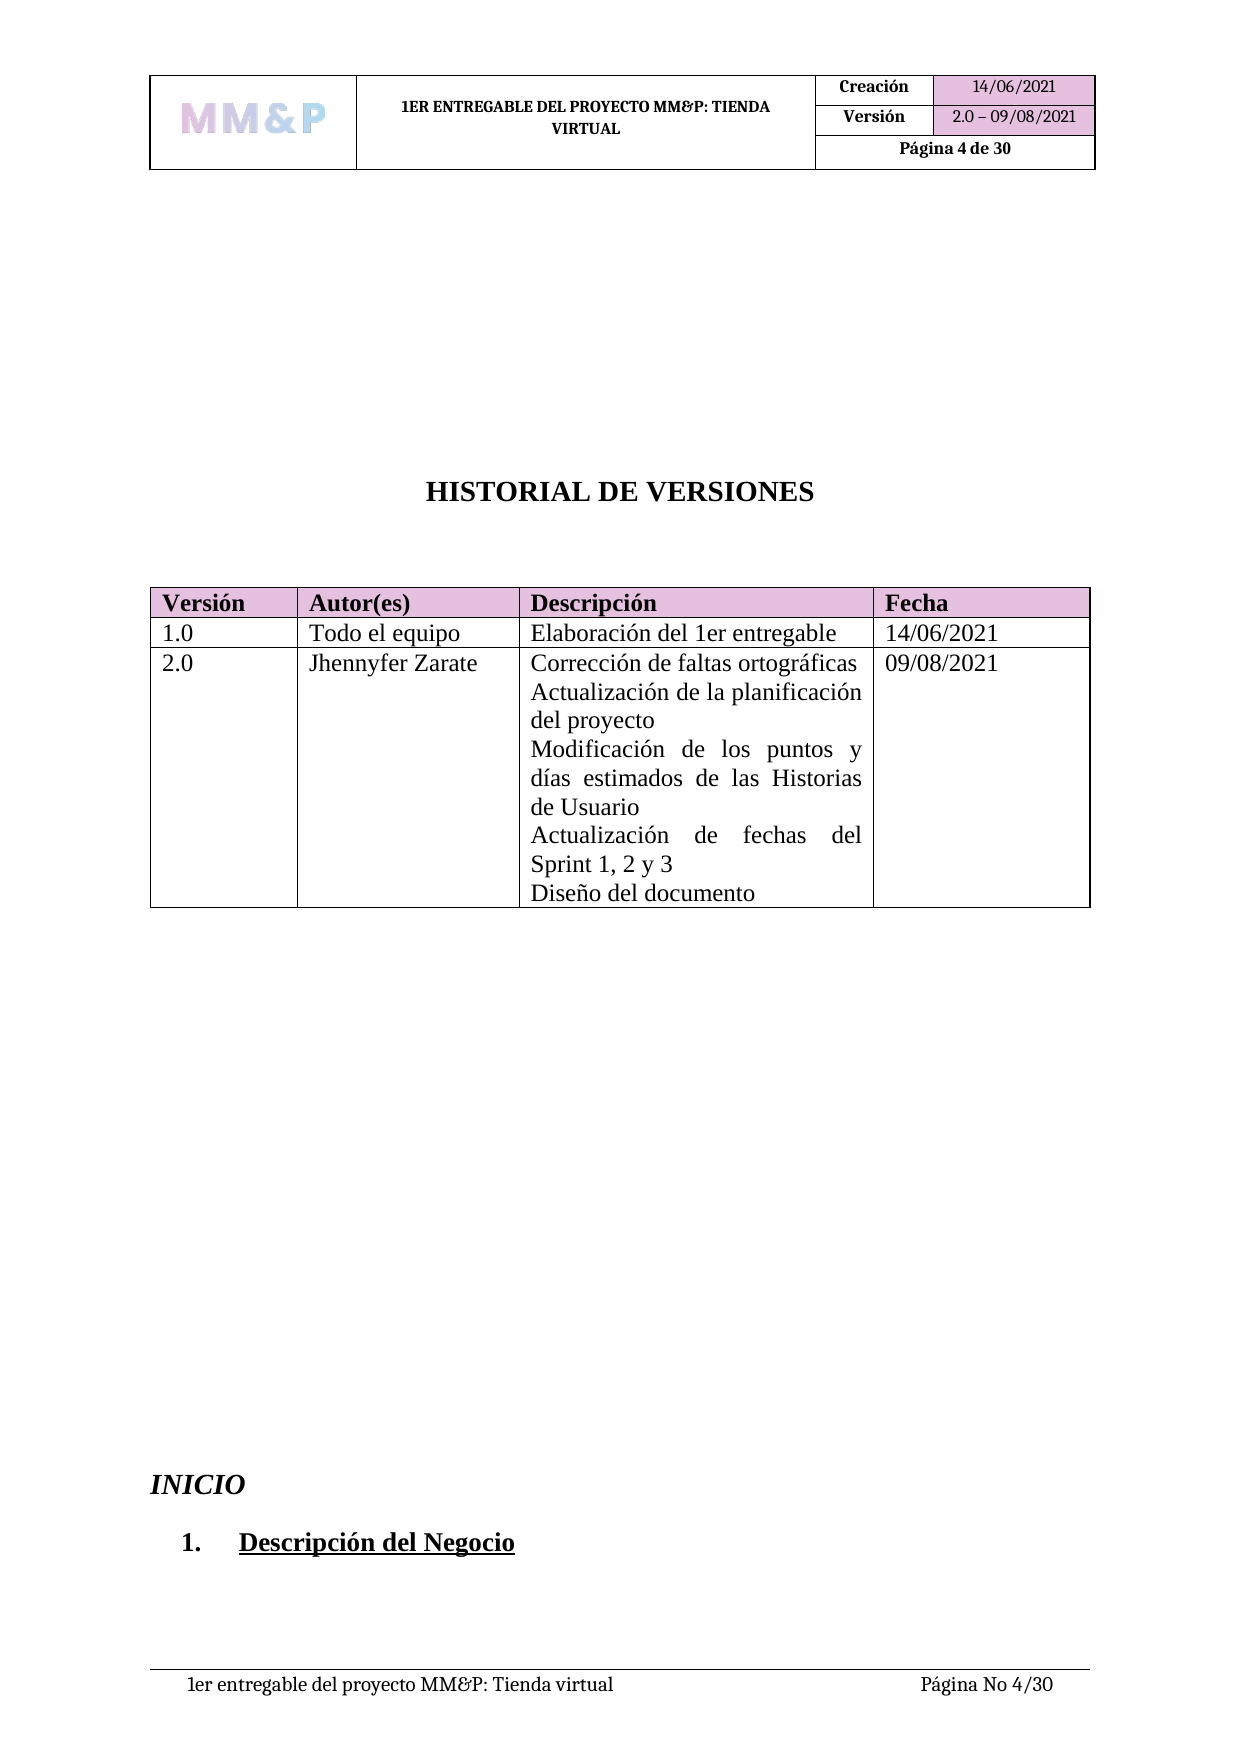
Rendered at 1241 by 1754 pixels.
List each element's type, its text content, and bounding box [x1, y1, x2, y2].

table_cell Jhennyfer Zarate [298, 648, 519, 907]
text HISTORIAL DE VERSIONES [150, 474, 1090, 507]
table_header Descripción [520, 588, 873, 617]
table_cell 2.0 [151, 648, 297, 907]
table_header Fecha [874, 588, 1089, 617]
table_cell Corrección de faltas ortográficas Actualización de la planificación del proyecto Modificación de los puntos y días estimados de las Historias de Usuario Actualización de fechas del Sprint 1, 2 y 3 Diseño del documento [520, 648, 873, 907]
table_cell 14/06/2021 [874, 618, 1089, 647]
table_cell Todo el equipo [298, 618, 519, 647]
table_header Versión [151, 588, 297, 617]
table_cell 09/08/2021 [874, 648, 1089, 907]
table_cell Elaboración del 1er entregable [520, 618, 873, 647]
table_header Autor(es) [298, 588, 519, 617]
subtitle Descripción del Negocio [201, 1526, 1090, 1557]
picture [181, 103, 325, 134]
subtitle INICIO [150, 1467, 1090, 1501]
table_cell 1.0 [151, 618, 297, 647]
